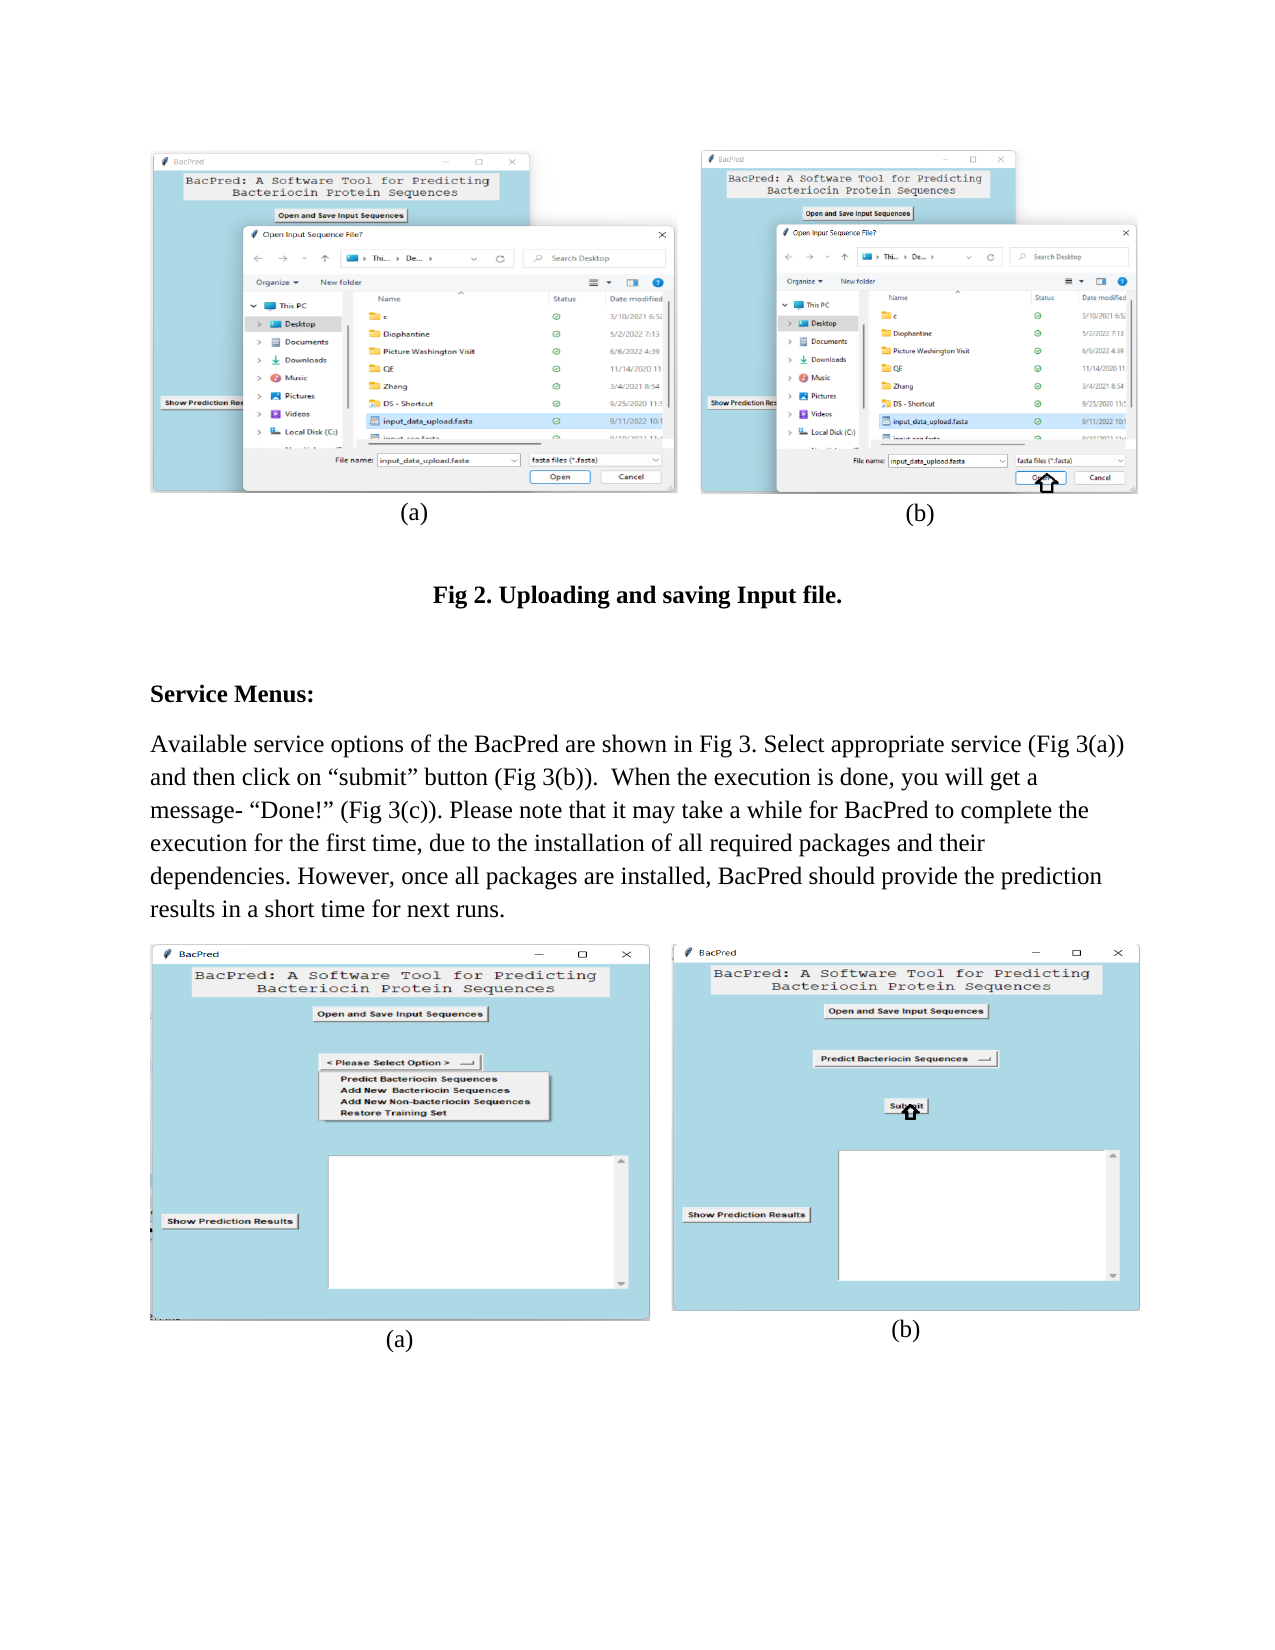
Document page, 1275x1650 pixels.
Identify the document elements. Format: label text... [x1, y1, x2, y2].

picture [150, 944, 650, 1321]
text Available service options of the BacPred are shown in Fig 3. Select appropriate service (Fig 3(a)) and then click on “submit” button (Fig 3(b)). When the execution is done, you will get a message- “Done!” (Fig 3(c)). Please note that it may take a while for BacPred to complete the execution for the first time, due to the installation of all required packages and their dependencies. However, once all packages are installed, BacPred should provide the prediction results in a short time for next runs. [150, 729, 1125, 923]
picture [700, 150, 1138, 494]
picture [150, 150, 678, 493]
table_header (b) [689, 150, 1151, 531]
table_header (a) [139, 944, 660, 1357]
text Fig 2. Uploading and saving Input file. [150, 580, 1125, 609]
picture [671, 944, 1141, 1311]
table_header (b) [660, 944, 1151, 1357]
table_header (a) [139, 150, 689, 531]
text Service Menus: [150, 679, 1125, 708]
